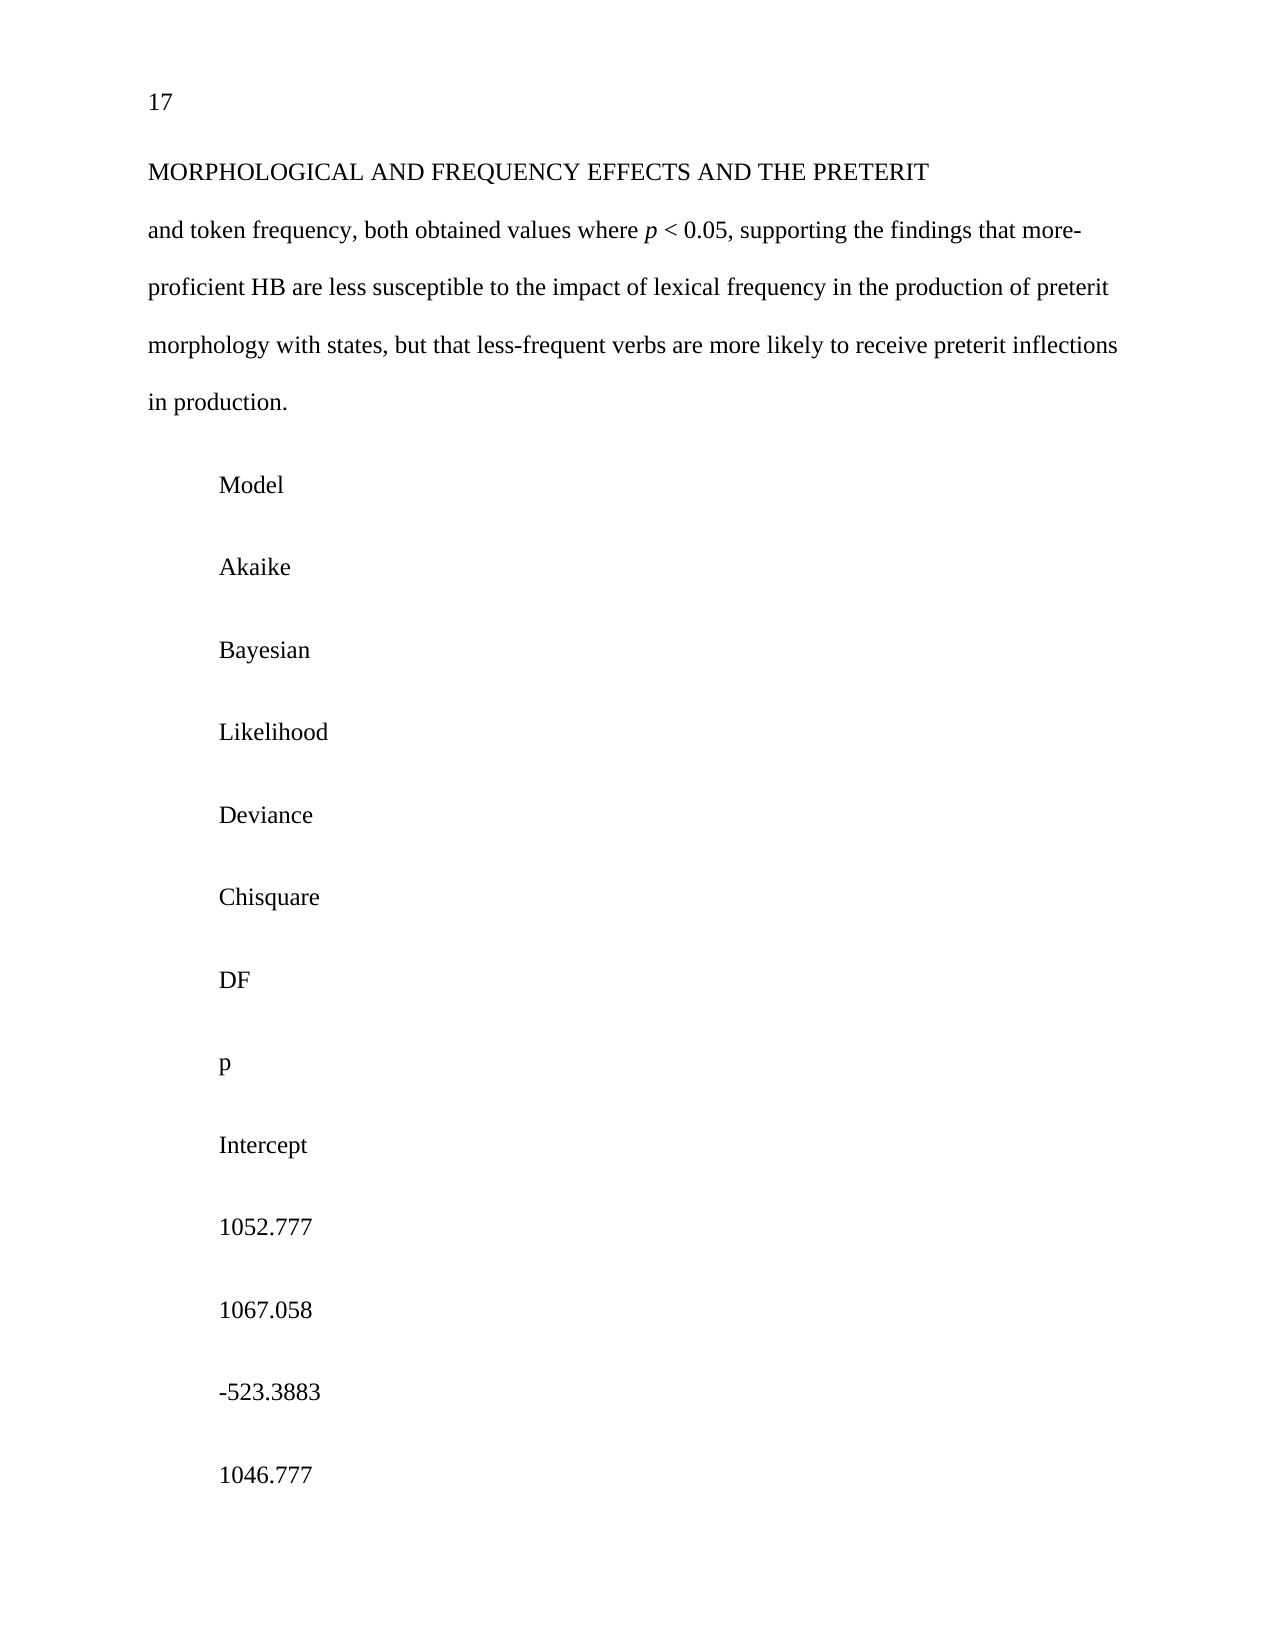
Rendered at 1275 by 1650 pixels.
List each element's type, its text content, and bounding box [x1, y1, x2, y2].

text Bayesian [148, 635, 1127, 664]
text Intercept [148, 1130, 1127, 1159]
text -523.3883 [148, 1377, 1127, 1406]
text DF [148, 965, 1127, 994]
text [148, 215, 1127, 416]
text 1046.777 [148, 1460, 1127, 1489]
text Akaike [148, 552, 1127, 581]
text Deviance [148, 800, 1127, 829]
text Chisquare [148, 882, 1127, 911]
text Model [148, 470, 1127, 499]
text 1067.058 [148, 1295, 1127, 1324]
text p [148, 1047, 1127, 1076]
text 1052.777 [148, 1212, 1127, 1241]
text Likelihood [148, 717, 1127, 746]
